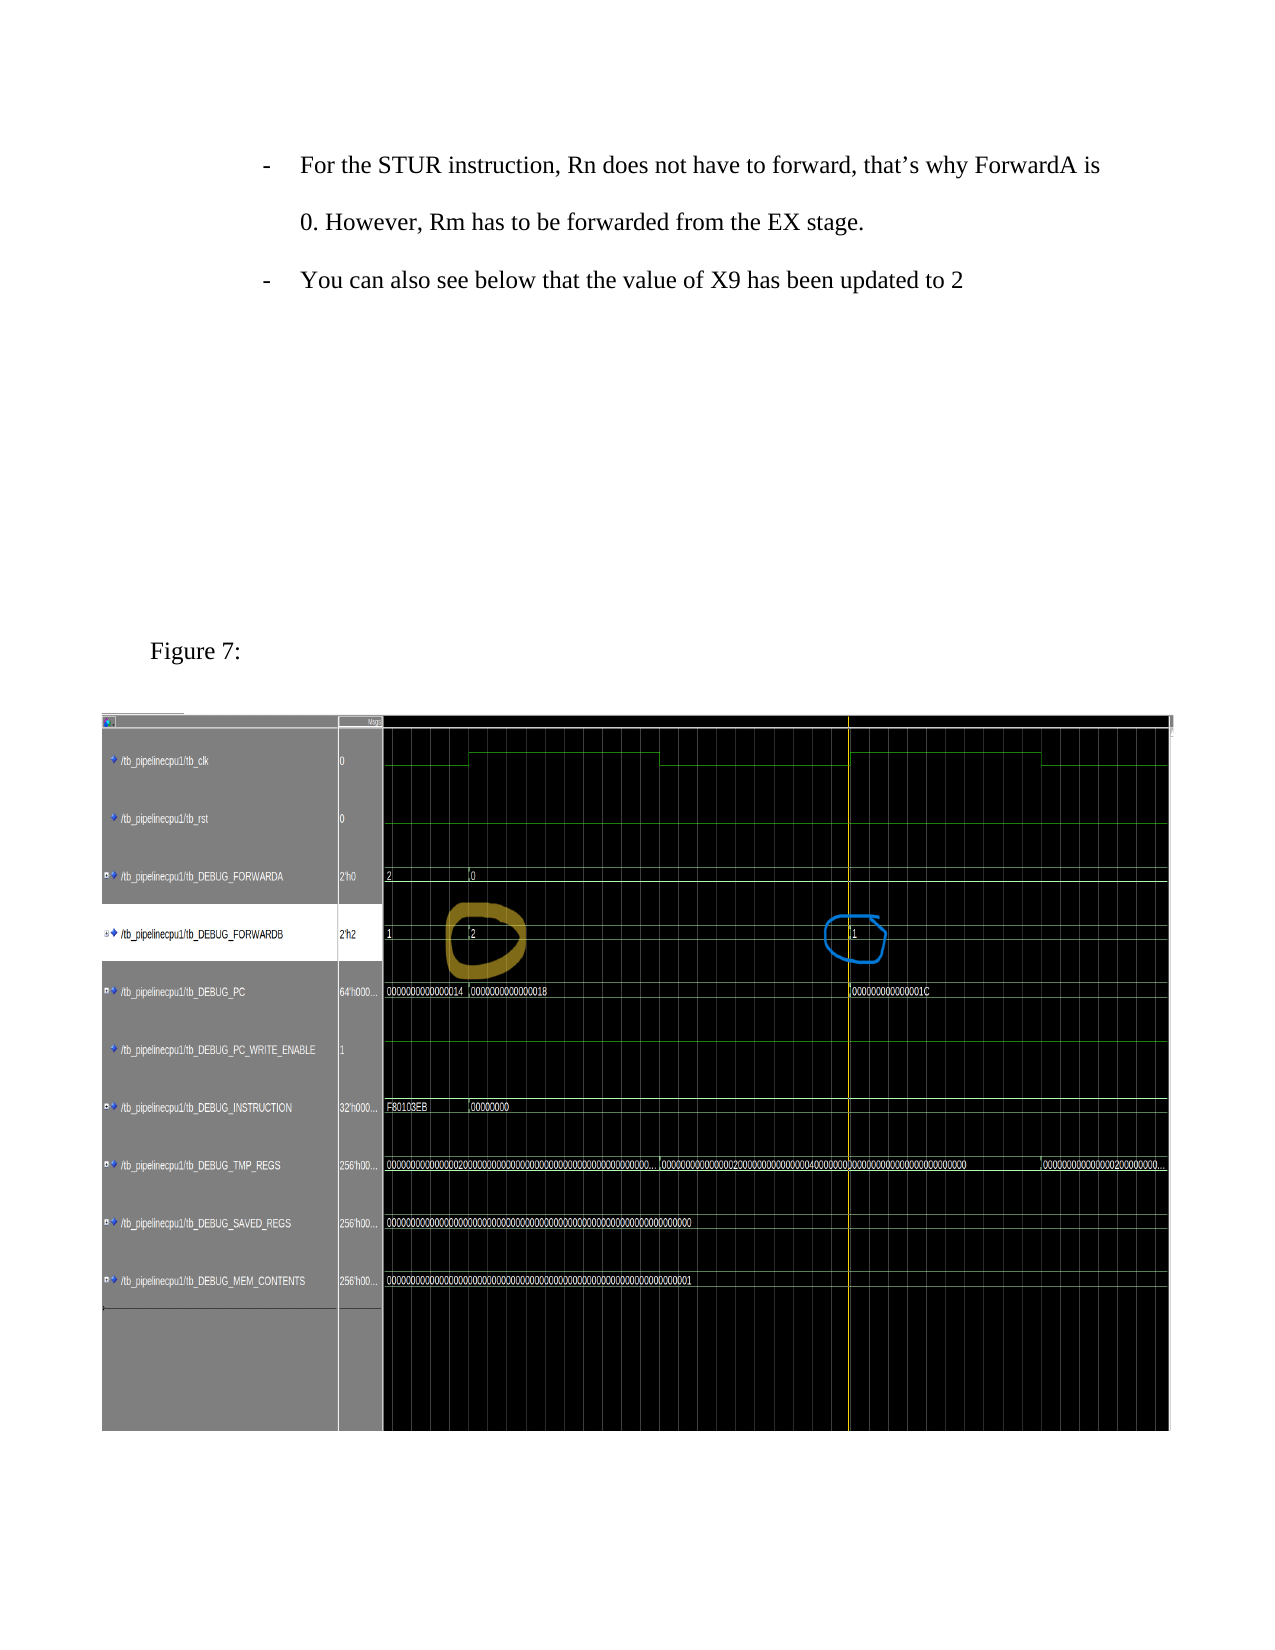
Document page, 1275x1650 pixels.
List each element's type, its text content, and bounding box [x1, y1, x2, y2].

picture [101, 713, 1173, 1429]
text Figure 7: [150, 636, 1125, 664]
list You can also see below that the value of X9 has been updated to 2 [262, 265, 1125, 294]
list For the STUR instruction, Rn does not have to forward, that’s why ForwardA is 0. However, Rm has to be forwarded from the EX stage. [262, 150, 1125, 236]
